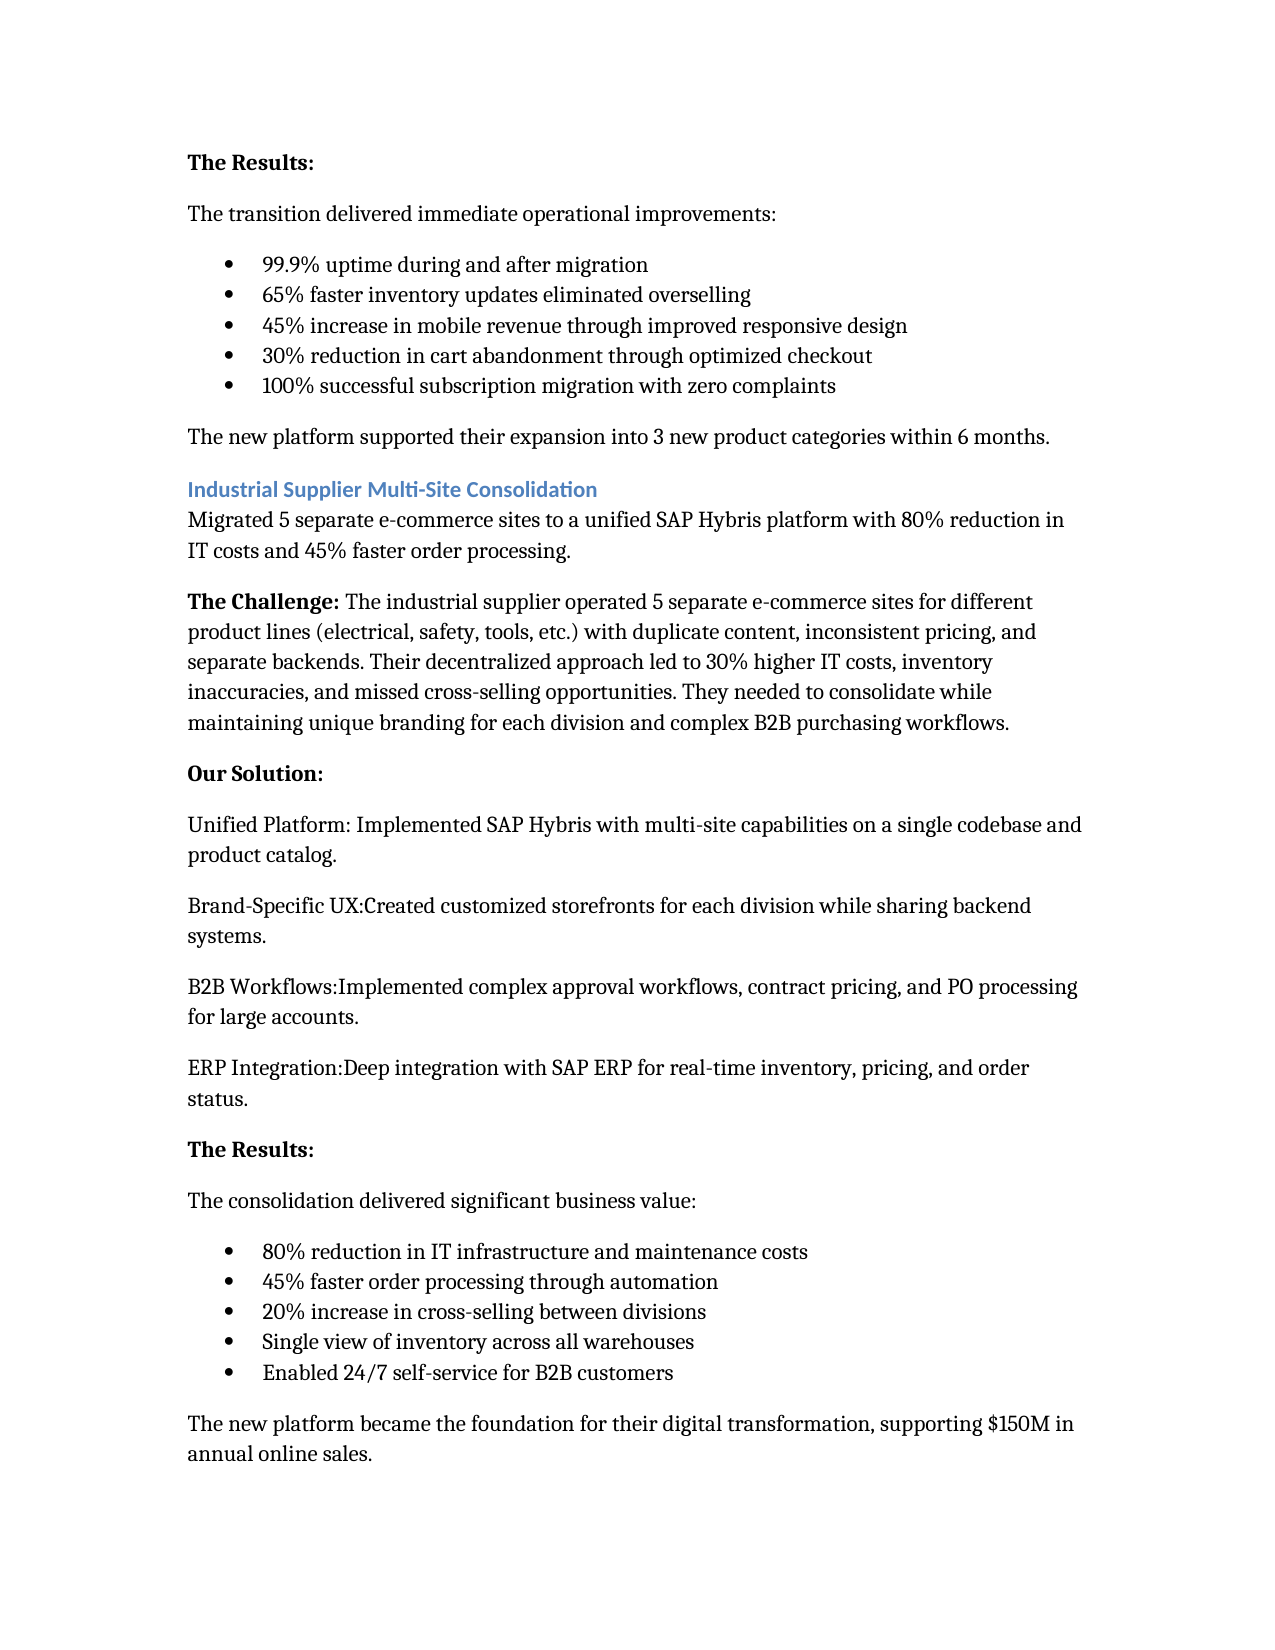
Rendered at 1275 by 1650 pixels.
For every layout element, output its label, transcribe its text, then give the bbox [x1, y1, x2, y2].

text The Results: [187, 1136, 1087, 1163]
text B2B Workflows:Implemented complex approval workflows, contract pricing, and PO processing for large accounts. [187, 974, 1087, 1030]
subtitle Industrial Supplier Multi-Site Consolidation [187, 475, 1087, 503]
list 45% increase in mobile revenue through improved responsive design [225, 312, 1087, 339]
text The consolidation delivered significant business value: [187, 1187, 1087, 1214]
list 30% reduction in cart abandonment through optimized checkout [225, 343, 1087, 369]
text Unified Platform: Implemented SAP Hybris with multi-site capabilities on a single codebase and product catalog. [187, 811, 1087, 868]
list 99.9% uptime during and after migration [225, 252, 1087, 278]
text The new platform became the foundation for their digital transformation, supporting $150M in annual online sales. [187, 1410, 1087, 1467]
text Migrated 5 separate e-commerce sites to a unified SAP Hybris platform with 80% reduction in IT costs and 45% faster order processing. [187, 507, 1087, 564]
text The Results: [187, 150, 1087, 176]
list 100% successful subscription migration with zero complaints [225, 373, 1087, 399]
text ERP Integration:Deep integration with SAP ERP for real-time inventory, pricing, and order status. [187, 1055, 1087, 1112]
list 65% faster inventory updates eliminated overselling [225, 282, 1087, 309]
list 45% faster order processing through automation [225, 1269, 1087, 1295]
list 20% increase in cross-selling between divisions [225, 1299, 1087, 1325]
text The Challenge: The industrial supplier operated 5 separate e-commerce sites for different product lines (electrical, safety, tools, etc.) with duplicate content, inconsistent pricing, and separate backends. Their decentralized approach led to 30% higher IT costs, inventory inaccuracies, and missed cross-selling opportunities. They needed to consolidate while maintaining unique branding for each division and complex B2B purchasing workflows. [187, 588, 1087, 736]
text The new platform supported their expansion into 3 new product categories within 6 months. [187, 424, 1087, 450]
list Enabled 24/7 self-service for B2B customers [225, 1359, 1087, 1386]
list Single view of inventory across all warehouses [225, 1329, 1087, 1355]
list 80% reduction in IT infrastructure and maintenance costs [225, 1238, 1087, 1265]
text Brand-Specific UX:Created customized storefronts for each division while sharing backend systems. [187, 893, 1087, 949]
text The transition delivered immediate operational improvements: [187, 201, 1087, 227]
text Our Solution: [187, 760, 1087, 787]
